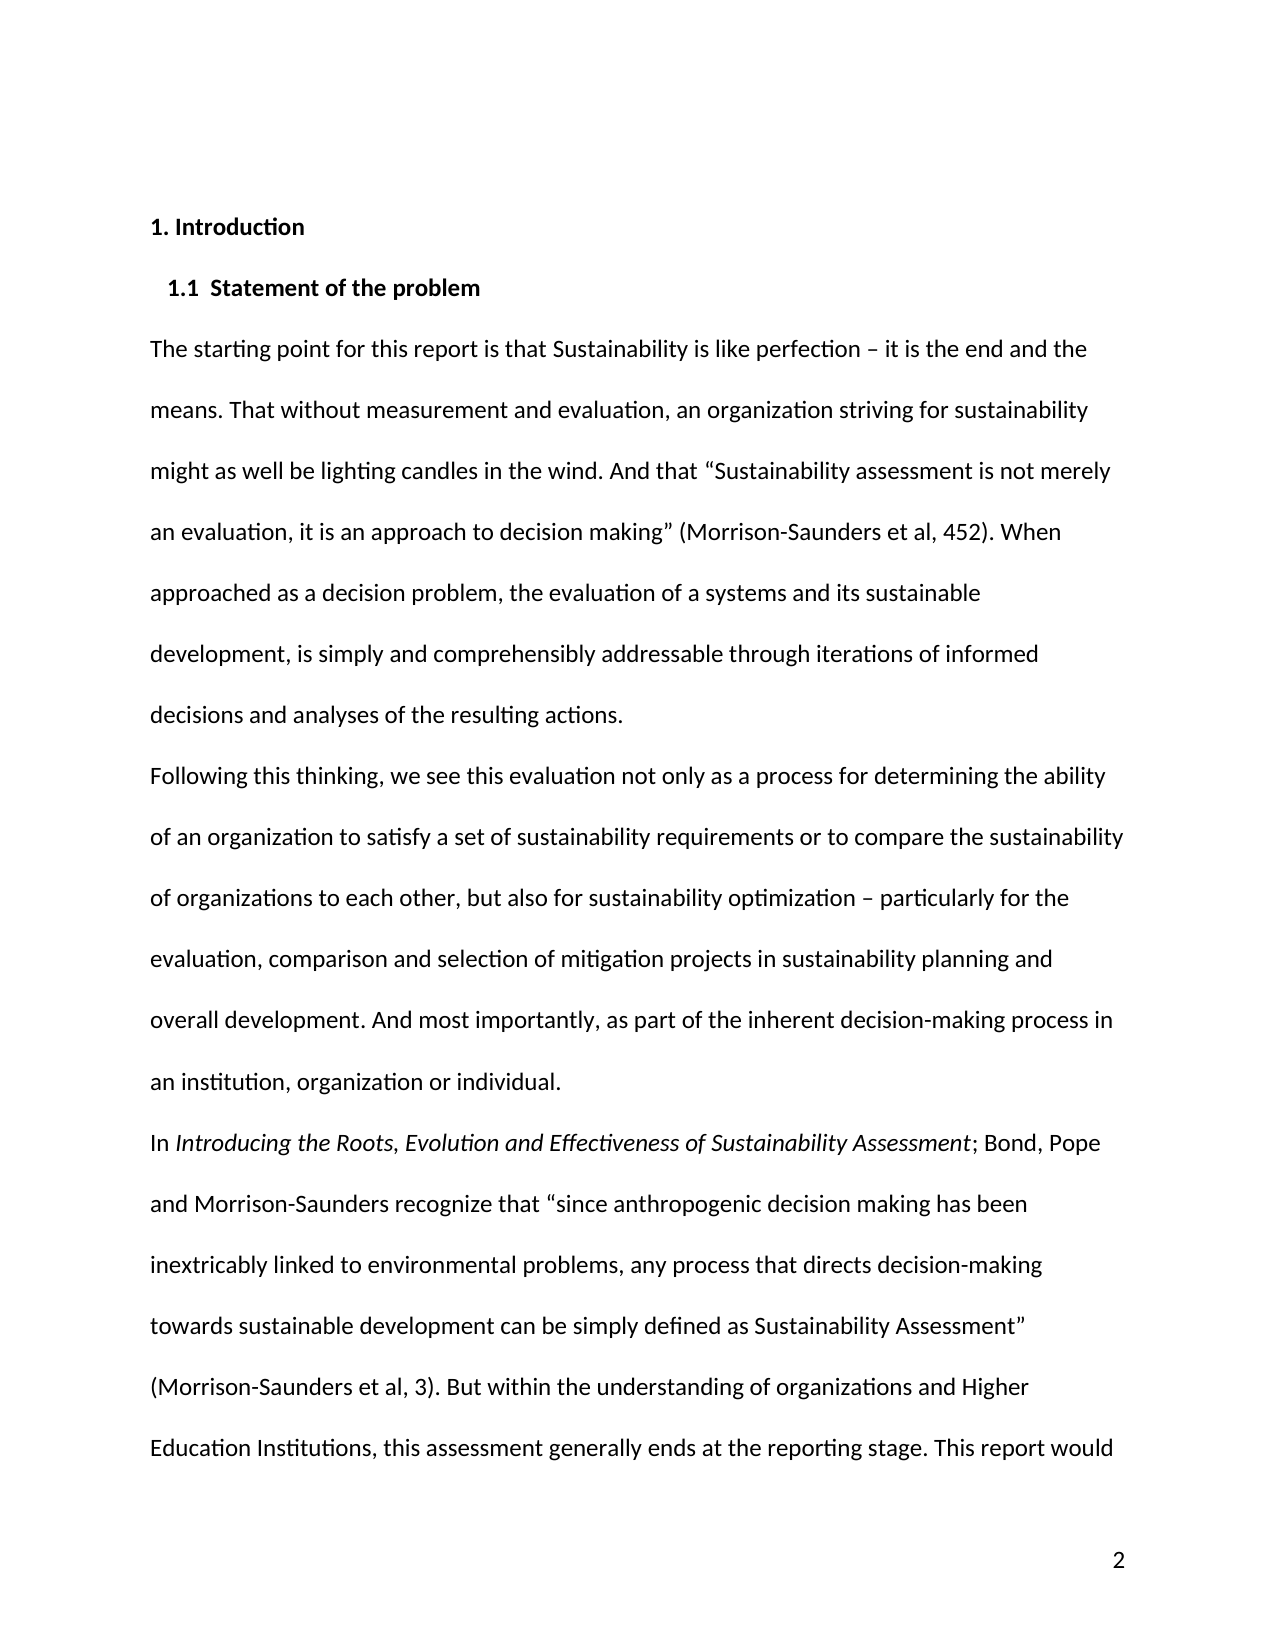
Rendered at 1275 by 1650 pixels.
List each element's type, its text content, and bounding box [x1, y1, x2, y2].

text The starting point for this report is that Sustainability is like perfection – it is the end and the means. That without measurement and evaluation, an organization striving for sustainability might as well be lighting candles in the wind. And that “Sustainability assessment is not merely an evaluation, it is an approach to decision making” (Morrison-Saunders et al, 452). When approached as a decision problem, the evaluation of a systems and its sustainable development, is simply and comprehensibly addressable through iterations of informed decisions and analyses of the resulting actions. [150, 333, 1125, 730]
text 1.1 Statement of the problem [150, 272, 1125, 303]
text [150, 760, 1125, 1462]
text 1. Introduction [150, 211, 1125, 242]
